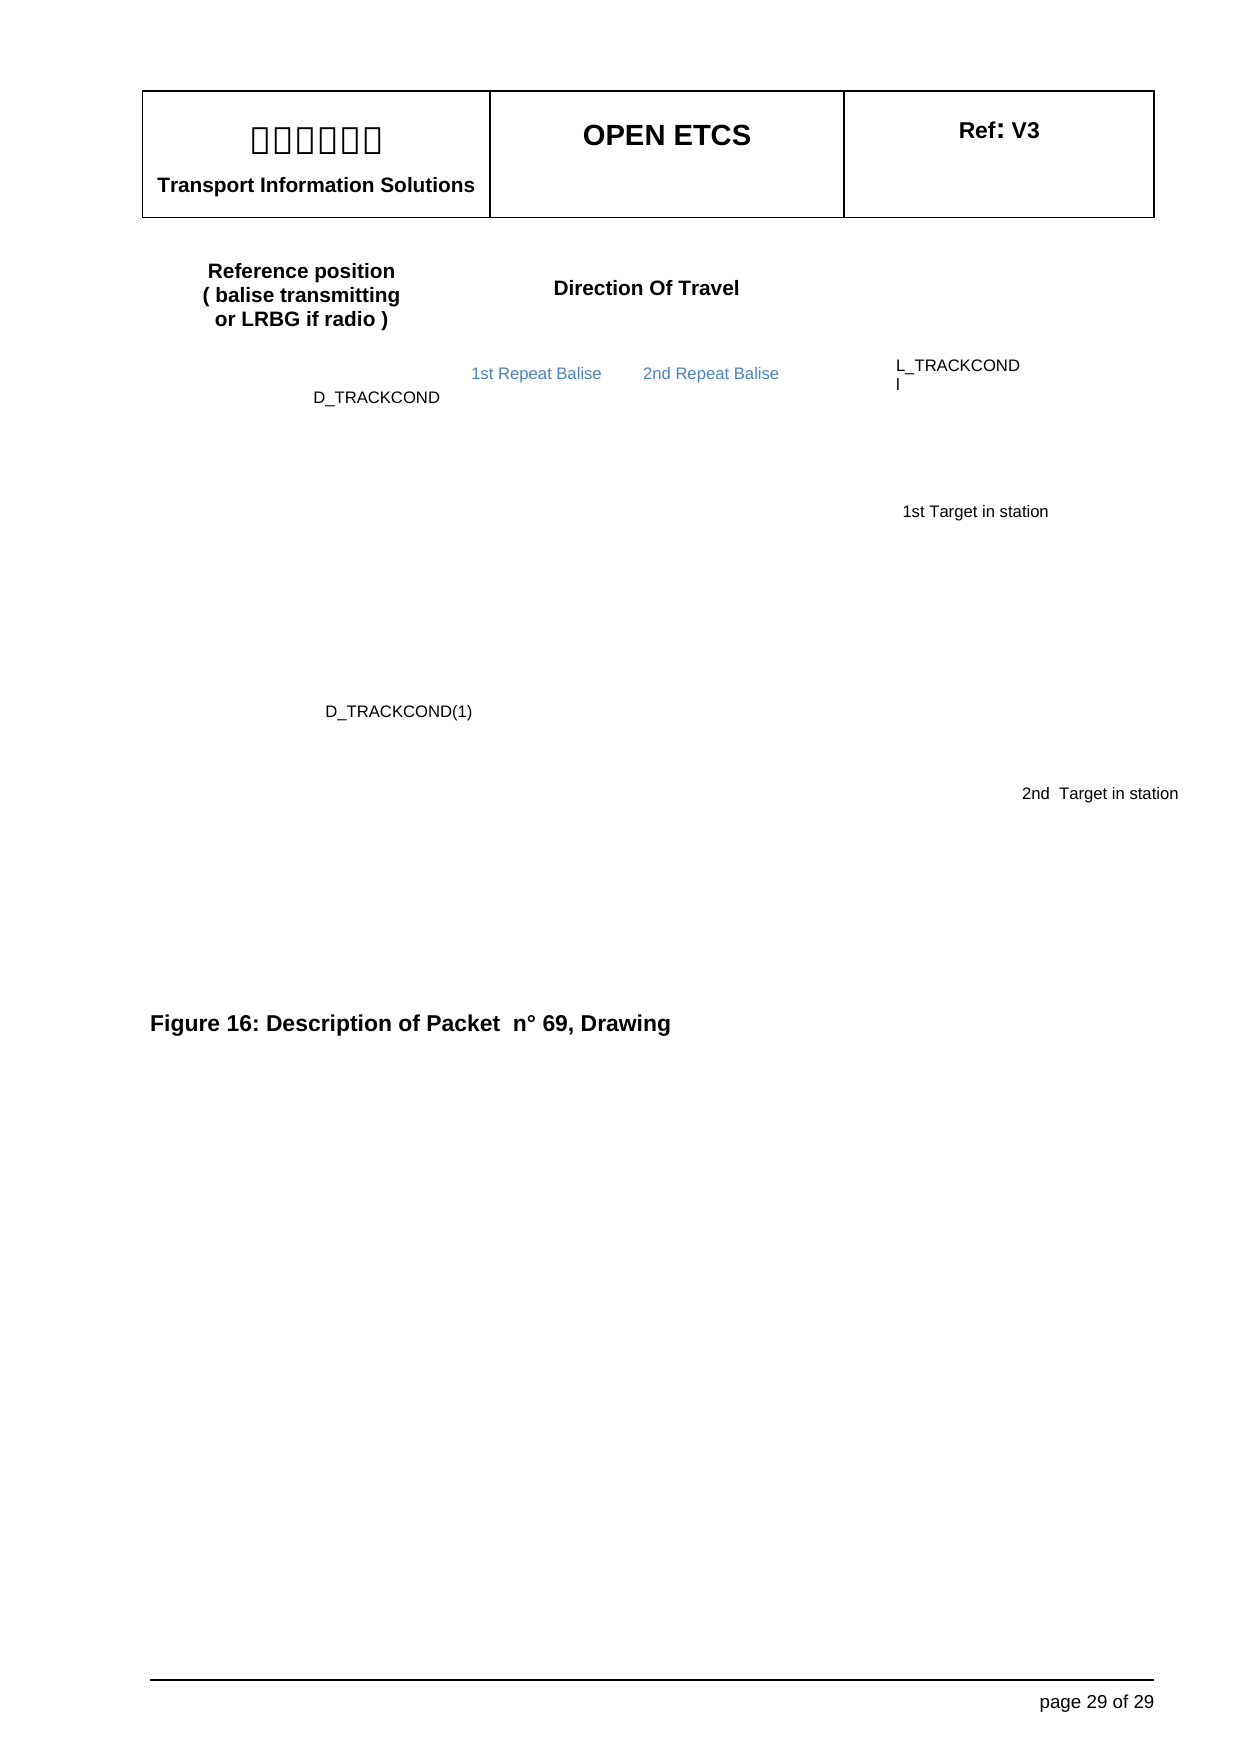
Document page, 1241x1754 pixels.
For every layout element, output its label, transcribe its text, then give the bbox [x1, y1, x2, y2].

text Figure 16: Description of Packet n° 69, Drawing [150, 1010, 1181, 1036]
